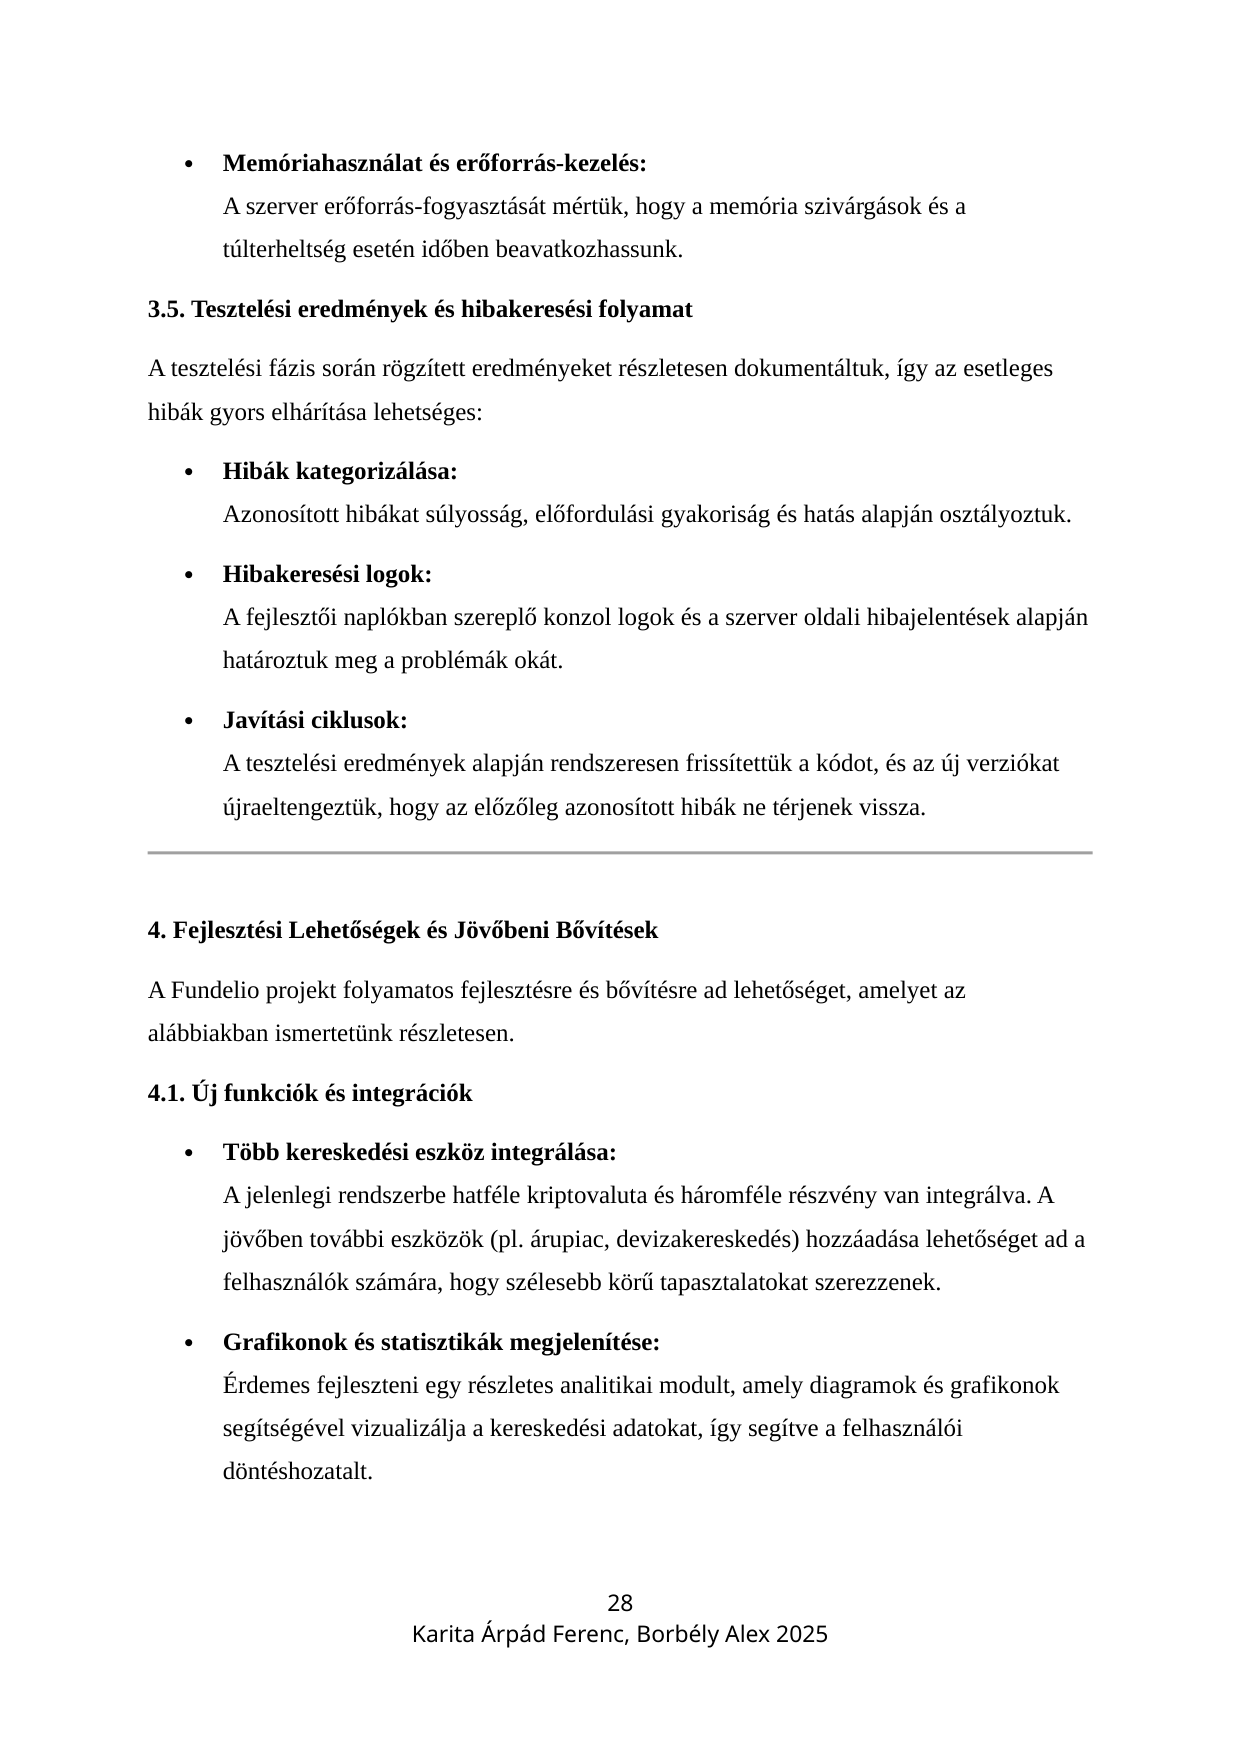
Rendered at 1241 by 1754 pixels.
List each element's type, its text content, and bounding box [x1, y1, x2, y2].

list Több kereskedési eszköz integrálása: A jelenlegi rendszerbe hatféle kriptovaluta és háromféle részvény van integrálva. A jövőben további eszközök (pl. árupiac, devizakereskedés) hozzáadása lehetőséget ad a felhasználók számára, hogy szélesebb körű tapasztalatokat szerezzenek. [185, 1137, 1093, 1296]
text 4. Fejlesztési Lehetőségek és Jövőbeni Bővítések [148, 915, 1093, 944]
list Hibakeresési logok: A fejlesztői naplókban szereplő konzol logok és a szerver oldali hibajelentések alapján határoztuk meg a problémák okát. [185, 559, 1093, 674]
text A tesztelési fázis során rögzített eredményeket részletesen dokumentáltuk, így az esetleges hibák gyors elhárítása lehetséges: [148, 353, 1093, 425]
text 4.1. Új funkciók és integrációk [148, 1078, 1093, 1106]
text 3.5. Tesztelési eredmények és hibakeresési folyamat [148, 294, 1093, 322]
list Hibák kategorizálása: Azonosított hibákat súlyosság, előfordulási gyakoriság és hatás alapján osztályoztuk. [185, 456, 1093, 528]
text A Fundelio projekt folyamatos fejlesztésre és bővítésre ad lehetőséget, amelyet az alábbiakban ismertetünk részletesen. [148, 975, 1093, 1047]
list Grafikonok és statisztikák megjelenítése: Érdemes fejleszteni egy részletes analitikai modult, amely diagramok és grafikonok segítségével vizualizálja a kereskedési adatokat, így segítve a felhasználói döntéshozatalt. [185, 1327, 1093, 1485]
list Memóriahasználat és erőforrás-kezelés: A szerver erőforrás-fogyasztását mértük, hogy a memória szivárgások és a túlterheltség esetén időben beavatkozhassunk. [185, 148, 1093, 263]
list Javítási ciklusok: A tesztelési eredmények alapján rendszeresen frissítettük a kódot, és az új verziókat újraeltengeztük, hogy az előzőleg azonosított hibák ne térjenek vissza. [185, 705, 1093, 820]
